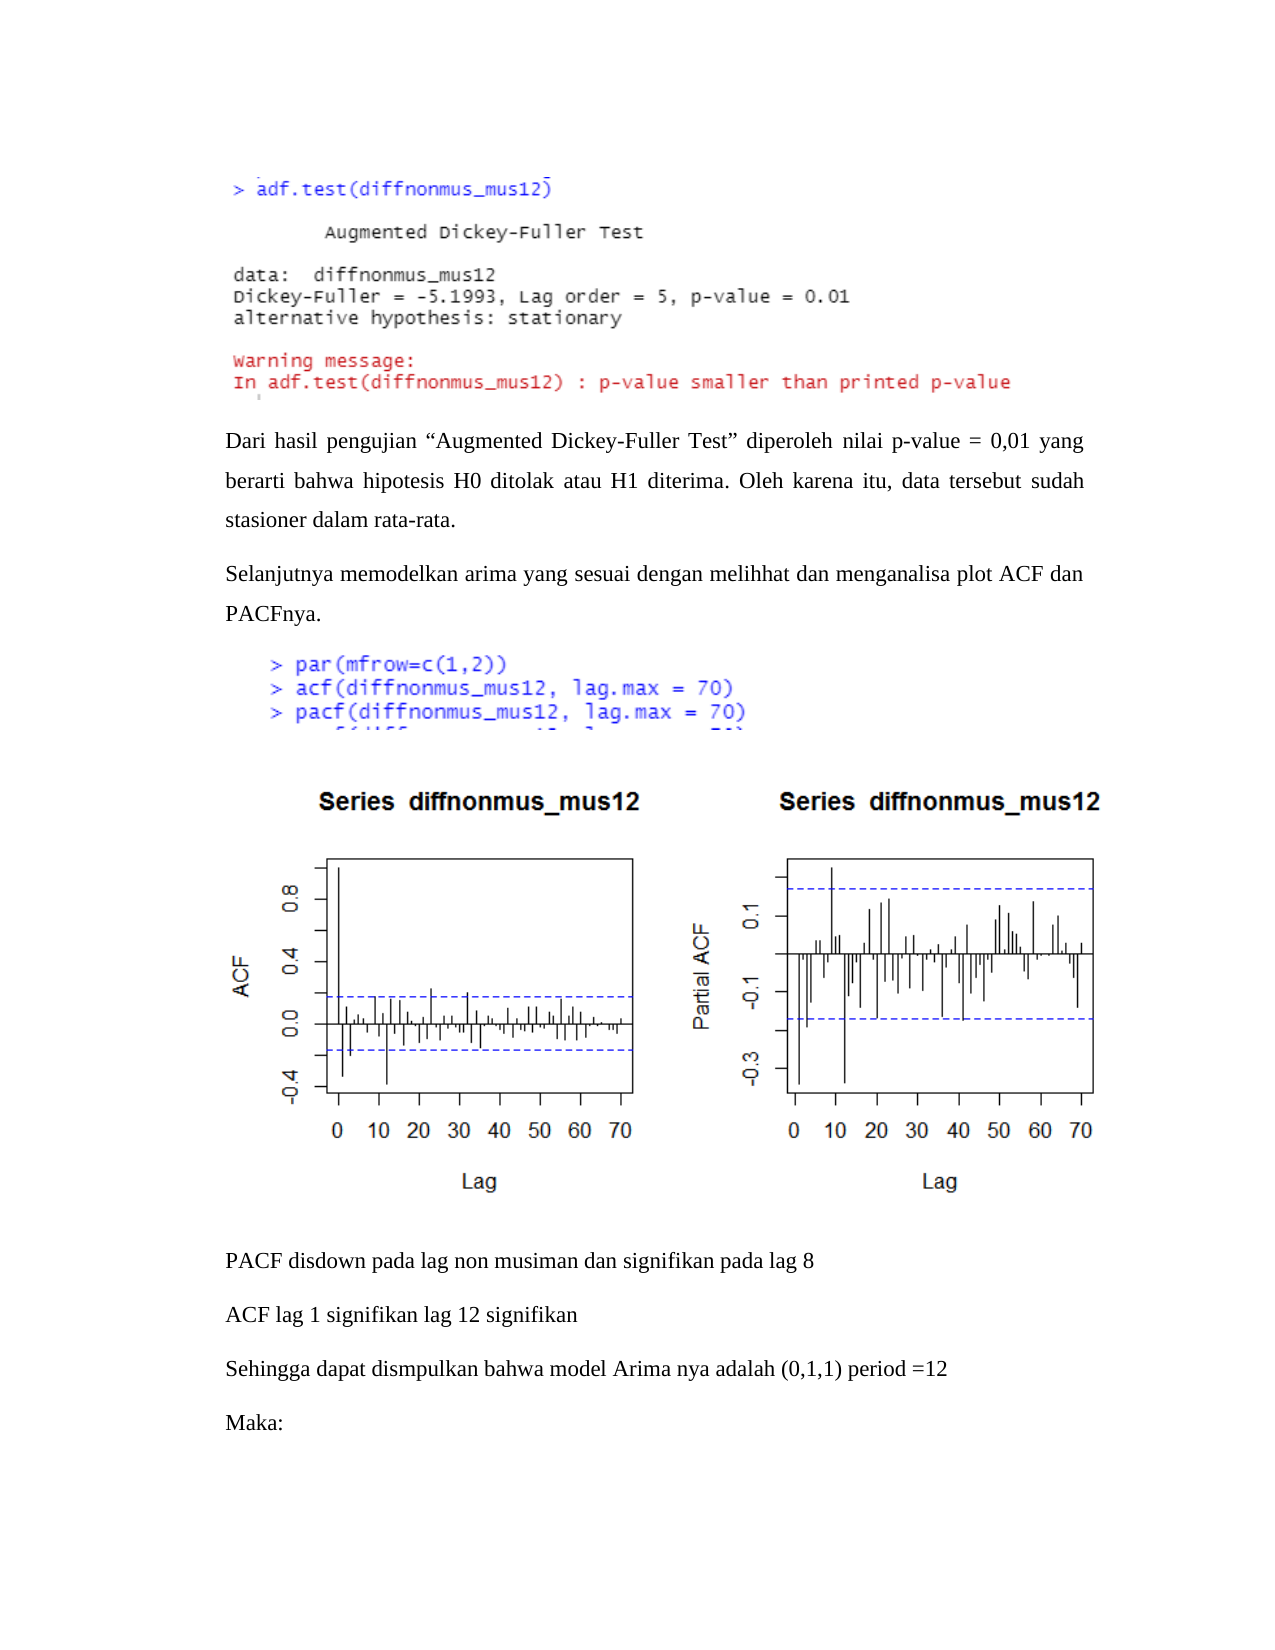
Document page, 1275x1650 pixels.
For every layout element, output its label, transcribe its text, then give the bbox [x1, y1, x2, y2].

picture [225, 177, 1146, 400]
list Selanjutnya memodelkan arima yang sesuai dengan melihhat dan menganalisa plot ACF dan PACFnya. [225, 561, 1084, 627]
picture [225, 757, 1146, 1220]
list PACF disdown pada lag non musiman dan signifikan pada lag 8 [225, 1248, 1084, 1274]
list Sehingga dapat dismpulkan bahwa model Arima nya adalah (0,1,1) period =12 [225, 1356, 1084, 1382]
list ACF lag 1 signifikan lag 12 signifikan [225, 1302, 1084, 1328]
list Maka: [225, 1409, 1084, 1436]
picture [266, 654, 1043, 730]
list Dari hasil pengujian “Augmented Dickey-Fuller Test” diperoleh nilai p-value = 0,01 yang berarti bahwa hipotesis H0 ditolak atau H1 diterima. Oleh karena itu, data tersebut sudah stasioner dalam rata-rata. [225, 427, 1084, 533]
